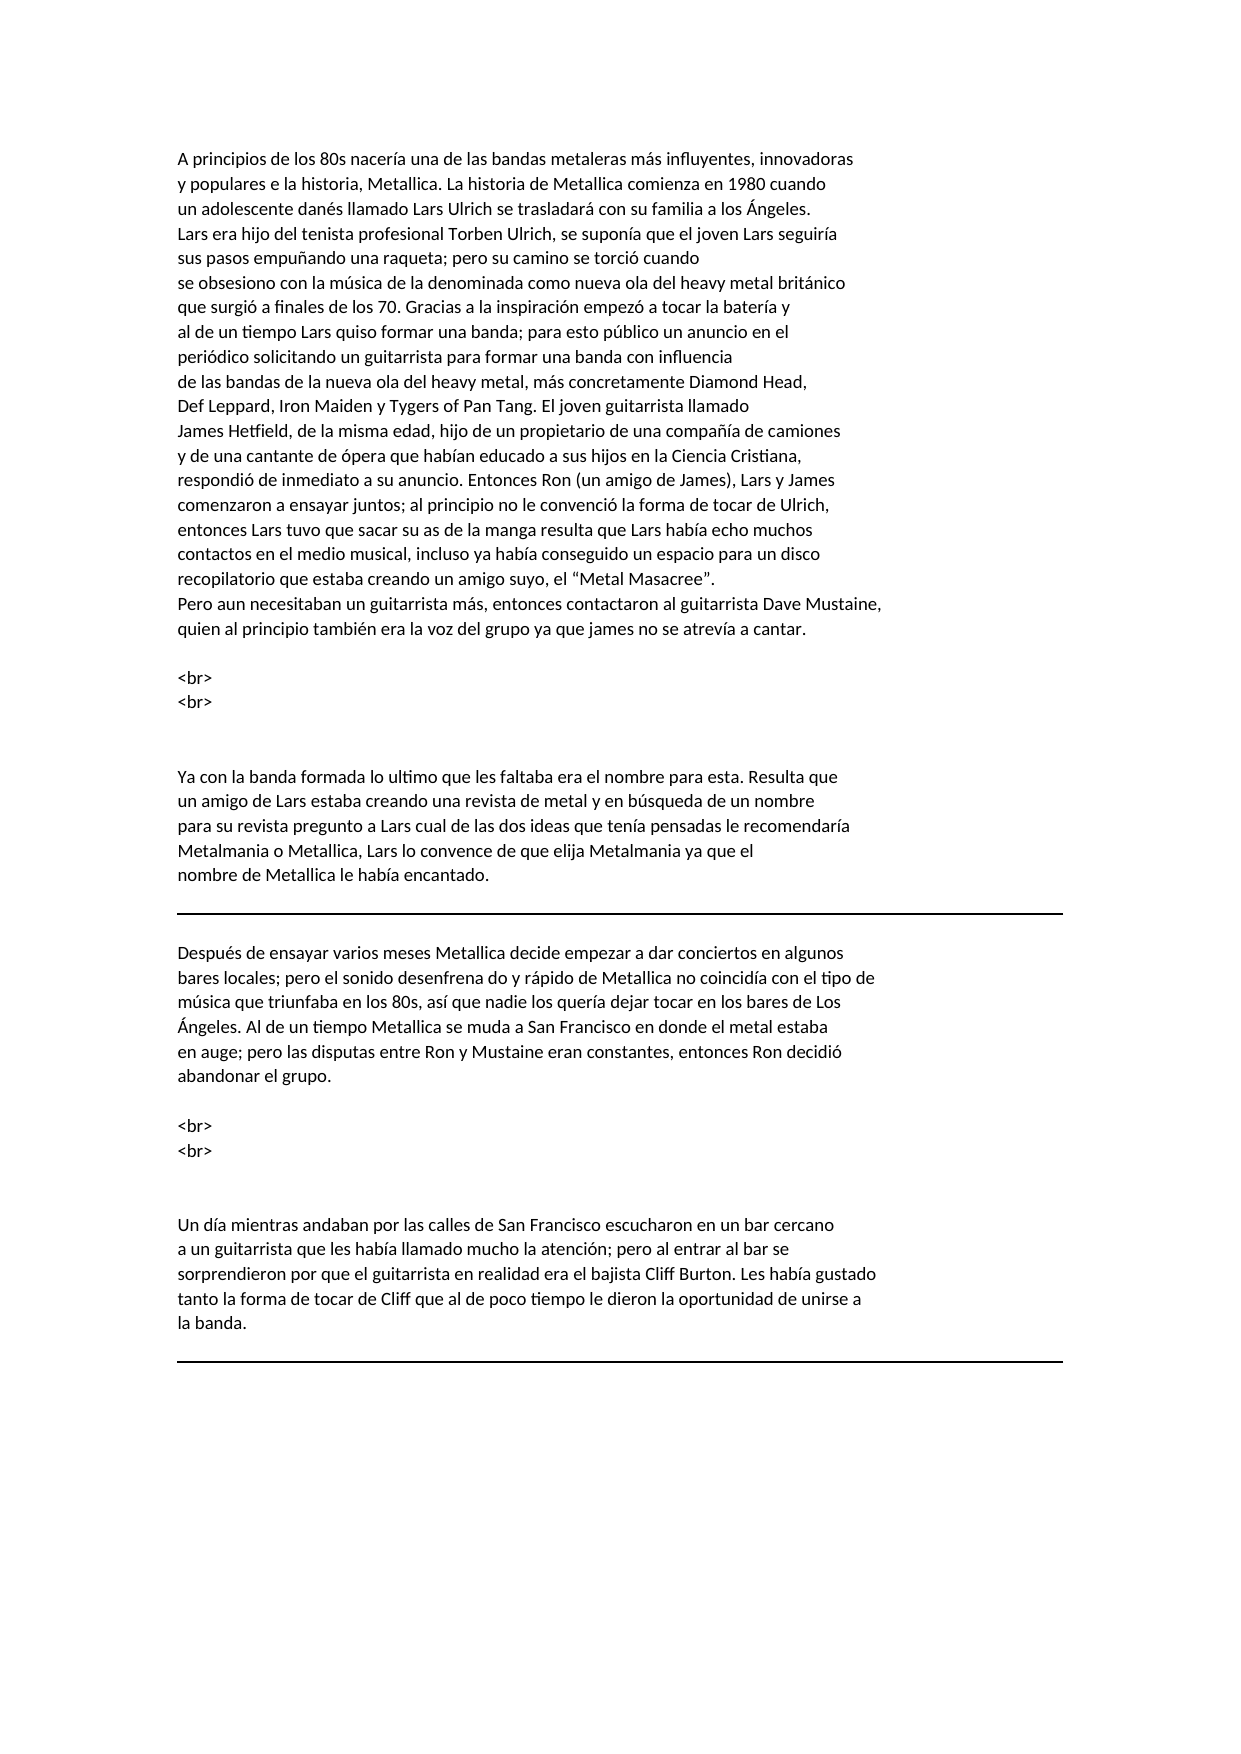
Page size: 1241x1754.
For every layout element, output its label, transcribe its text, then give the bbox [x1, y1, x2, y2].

text Lars era hijo del tenista profesional Torben Ulrich, se suponía que el joven Lars seguiría [177, 222, 1063, 244]
text al de un tiempo Lars quiso formar una banda; para esto público un anuncio en el [177, 320, 1063, 343]
text de las bandas de la nueva ola del heavy metal, más concretamente Diamond Head, [177, 370, 1063, 393]
text nombre de Metallica le había encantado. [177, 863, 1063, 886]
text A principios de los 80s nacería una de las bandas metaleras más influyentes, innovadoras [177, 148, 1063, 171]
text un amigo de Lars estaba creando una revista de metal y en búsqueda de un nombre [177, 789, 1063, 812]
text sus pasos empuñando una raqueta; pero su camino se torció cuando [177, 246, 1063, 269]
text <br> [177, 1114, 1063, 1137]
text Ya con la banda formada lo ultimo que les faltaba era el nombre para esta. Resulta que [177, 765, 1063, 788]
text recopilatorio que estaba creando un amigo suyo, el “Metal Masacree”. [177, 567, 1063, 590]
text tanto la forma de tocar de Cliff que al de poco tiempo le dieron la oportunidad de unirse a [177, 1287, 1063, 1310]
text música que triunfaba en los 80s, así que nadie los quería dejar tocar en los bares de Los [177, 991, 1063, 1013]
text para su revista pregunto a Lars cual de las dos ideas que tenía pensadas le recomendaría [177, 814, 1063, 837]
text comenzaron a ensayar juntos; al principio no le convenció la forma de tocar de Ulrich, [177, 493, 1063, 516]
text la banda. [177, 1312, 1063, 1334]
text un adolescente danés llamado Lars Ulrich se trasladará con su familia a los Ángeles. [177, 197, 1063, 220]
text <br> [177, 691, 1063, 714]
text <br> [177, 666, 1063, 689]
text periódico solicitando un guitarrista para formar una banda con influencia [177, 345, 1063, 368]
text bares locales; pero el sonido desenfrena do y rápido de Metallica no coincidía con el tipo de [177, 966, 1063, 989]
text Un día mientras andaban por las calles de San Francisco escucharon en un bar cercano [177, 1213, 1063, 1236]
text que surgió a finales de los 70. Gracias a la inspiración empezó a tocar la batería y [177, 296, 1063, 319]
text contactos en el medio musical, incluso ya había conseguido un espacio para un disco [177, 543, 1063, 566]
text respondió de inmediato a su anuncio. Entonces Ron (un amigo de James), Lars y James [177, 468, 1063, 491]
text Pero aun necesitaban un guitarrista más, entonces contactaron al guitarrista Dave Mustaine, [177, 592, 1063, 615]
text Ángeles. Al de un tiempo Metallica se muda a San Francisco en donde el metal estaba [177, 1015, 1063, 1038]
text <br> [177, 1139, 1063, 1162]
text a un guitarrista que les había llamado mucho la atención; pero al entrar al bar se [177, 1237, 1063, 1260]
text y de una cantante de ópera que habían educado a sus hijos en la Ciencia Cristiana, [177, 444, 1063, 467]
text abandonar el grupo. [177, 1065, 1063, 1088]
text James Hetfield, de la misma edad, hijo de un propietario de una compañía de camiones [177, 419, 1063, 442]
text Def Leppard, Iron Maiden y Tygers of Pan Tang. El joven guitarrista llamado [177, 394, 1063, 417]
text en auge; pero las disputas entre Ron y Mustaine eran constantes, entonces Ron decidió [177, 1040, 1063, 1063]
text se obsesiono con la música de la denominada como nueva ola del heavy metal británico [177, 271, 1063, 294]
text Metalmania o Metallica, Lars lo convence de que elija Metalmania ya que el [177, 839, 1063, 862]
text quien al principio también era la voz del grupo ya que james no se atrevía a cantar. [177, 617, 1063, 639]
text y populares e la historia, Metallica. La historia de Metallica comienza en 1980 cuando [177, 172, 1063, 195]
text Después de ensayar varios meses Metallica decide empezar a dar conciertos en algunos [177, 941, 1063, 964]
text sorprendieron por que el guitarrista en realidad era el bajista Cliff Burton. Les había gustado [177, 1262, 1063, 1285]
text entonces Lars tuvo que sacar su as de la manga resulta que Lars había echo muchos [177, 518, 1063, 541]
